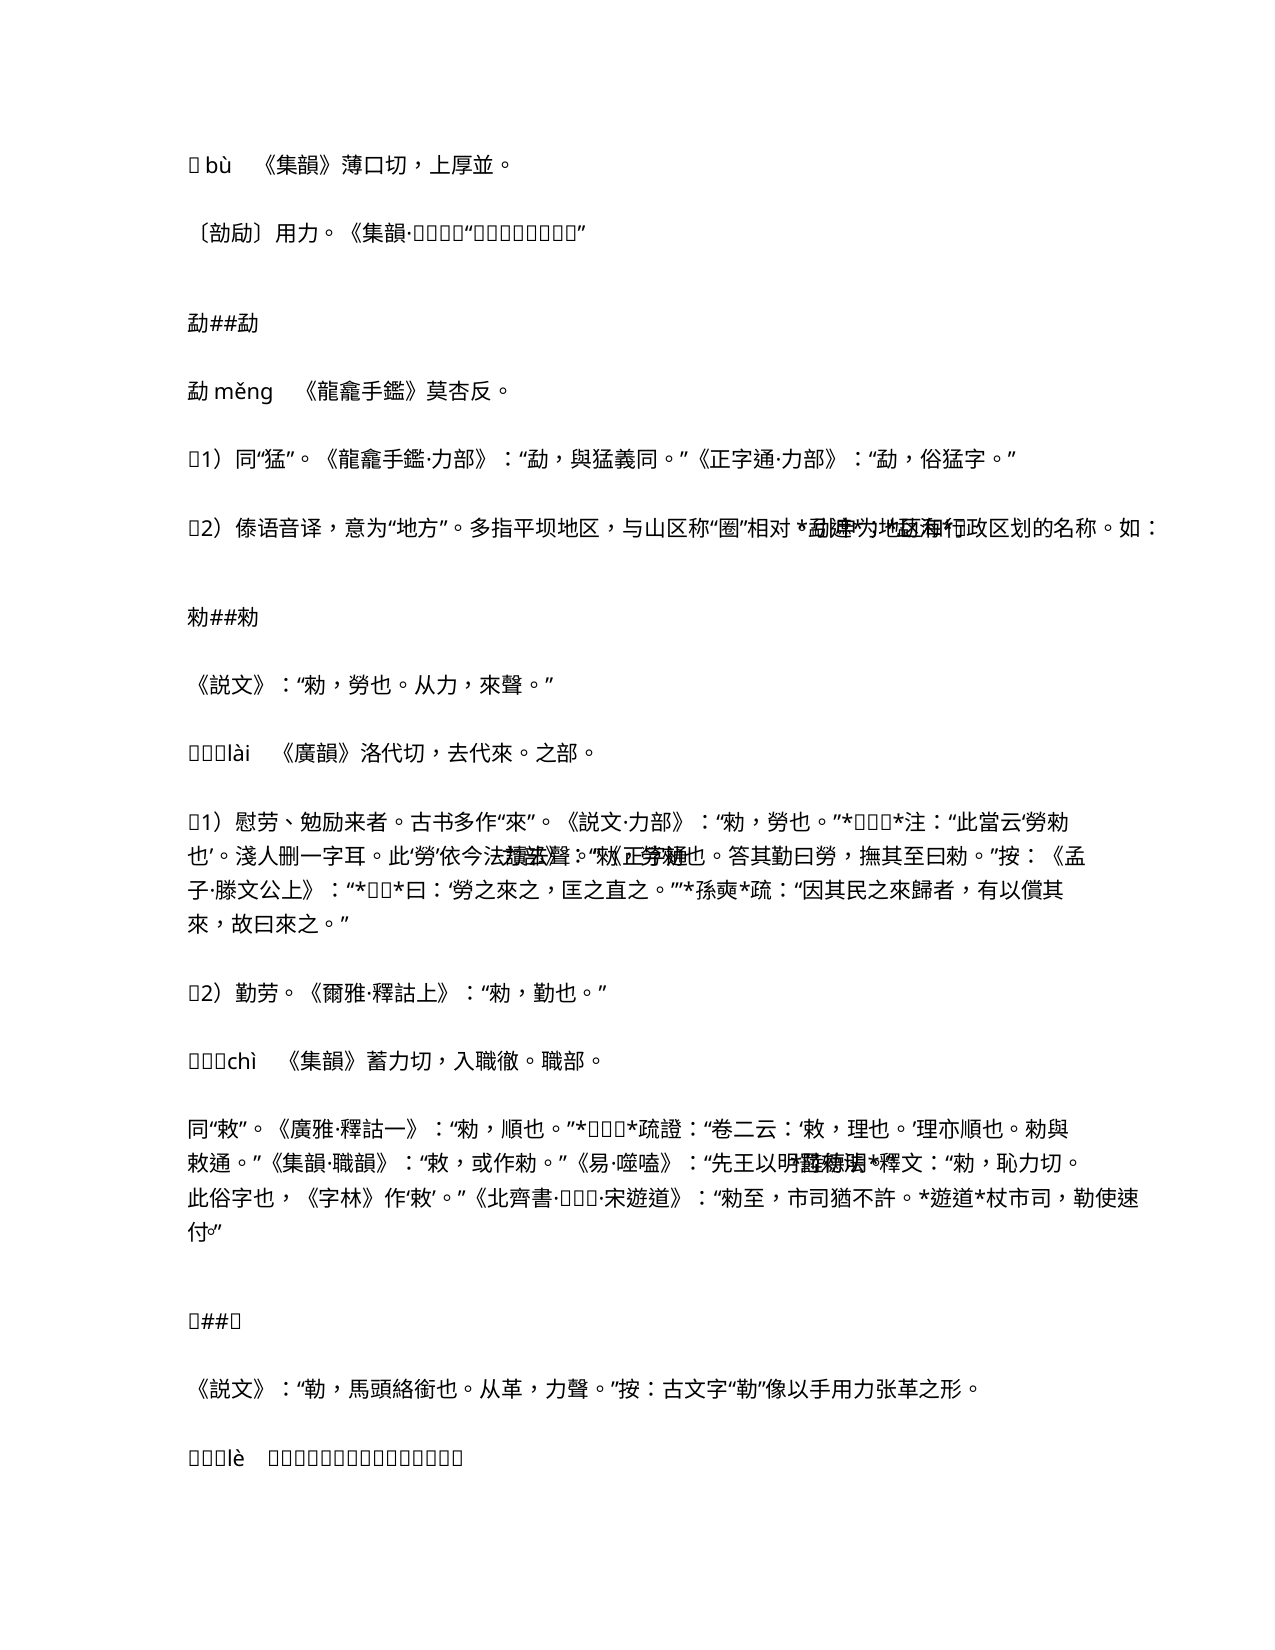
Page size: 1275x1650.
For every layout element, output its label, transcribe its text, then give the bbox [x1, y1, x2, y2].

text 勐##勐 勐měng 《龍龕手鑑》莫杏反。 （1）同“猛”。《龍龕手鑑·力部》：“勐，與猛義同。”《正字通·力部》：“勐，俗猛字。” （2）傣语音译，意为“地方”。多指平坝地区，与山区称“圈”相对。引申为地区和行政区划的名称。如：*勐遮*；*勐海*。 [187, 307, 1087, 576]
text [187, 1306, 1087, 1472]
text 勑##勑 《説文》：“勑，勞也。从力，來聲。” （一）lài 《廣韻》洛代切，去代來。之部。 （1）慰劳、勉励来者。古书多作“來”。《説文·力部》：“勑，勞也。”*段玉裁*注：“此當云‘勞勑也’。淺人删一字耳。此‘勞’依今法讀去聲。”《正字通·力部》：“勑，勞勑也。答其勤曰勞，撫其至曰勑。”按：《孟子·滕文公上》：“*放勳*曰：‘勞之來之，匡之直之。’”*孫奭*疏：“因其民之來歸者，有以償其來，故曰來之。” （2）勤劳。《爾雅·釋詁上》：“勑，勤也。” （二）chì 《集韻》蓄力切，入職徹。職部。 同“敕”。《廣雅·釋詁一》：“勑，順也。”*王念孫*疏證：“卷二云：‘敕，理也。’理亦順也。勑與敕通。”《集韻·職韻》：“敕，或作勑。”《易·噬嗑》：“先王以明罰勑法。”*陸德明*釋文：“勑，恥力切。此俗字也，《字林》作‘敕’。”《北齊書·酷吏傳·宋遊道》：“勑至，市司猶不許。*遊道*杖市司，勒使速付。” [187, 602, 1087, 1281]
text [187, 150, 1087, 282]
